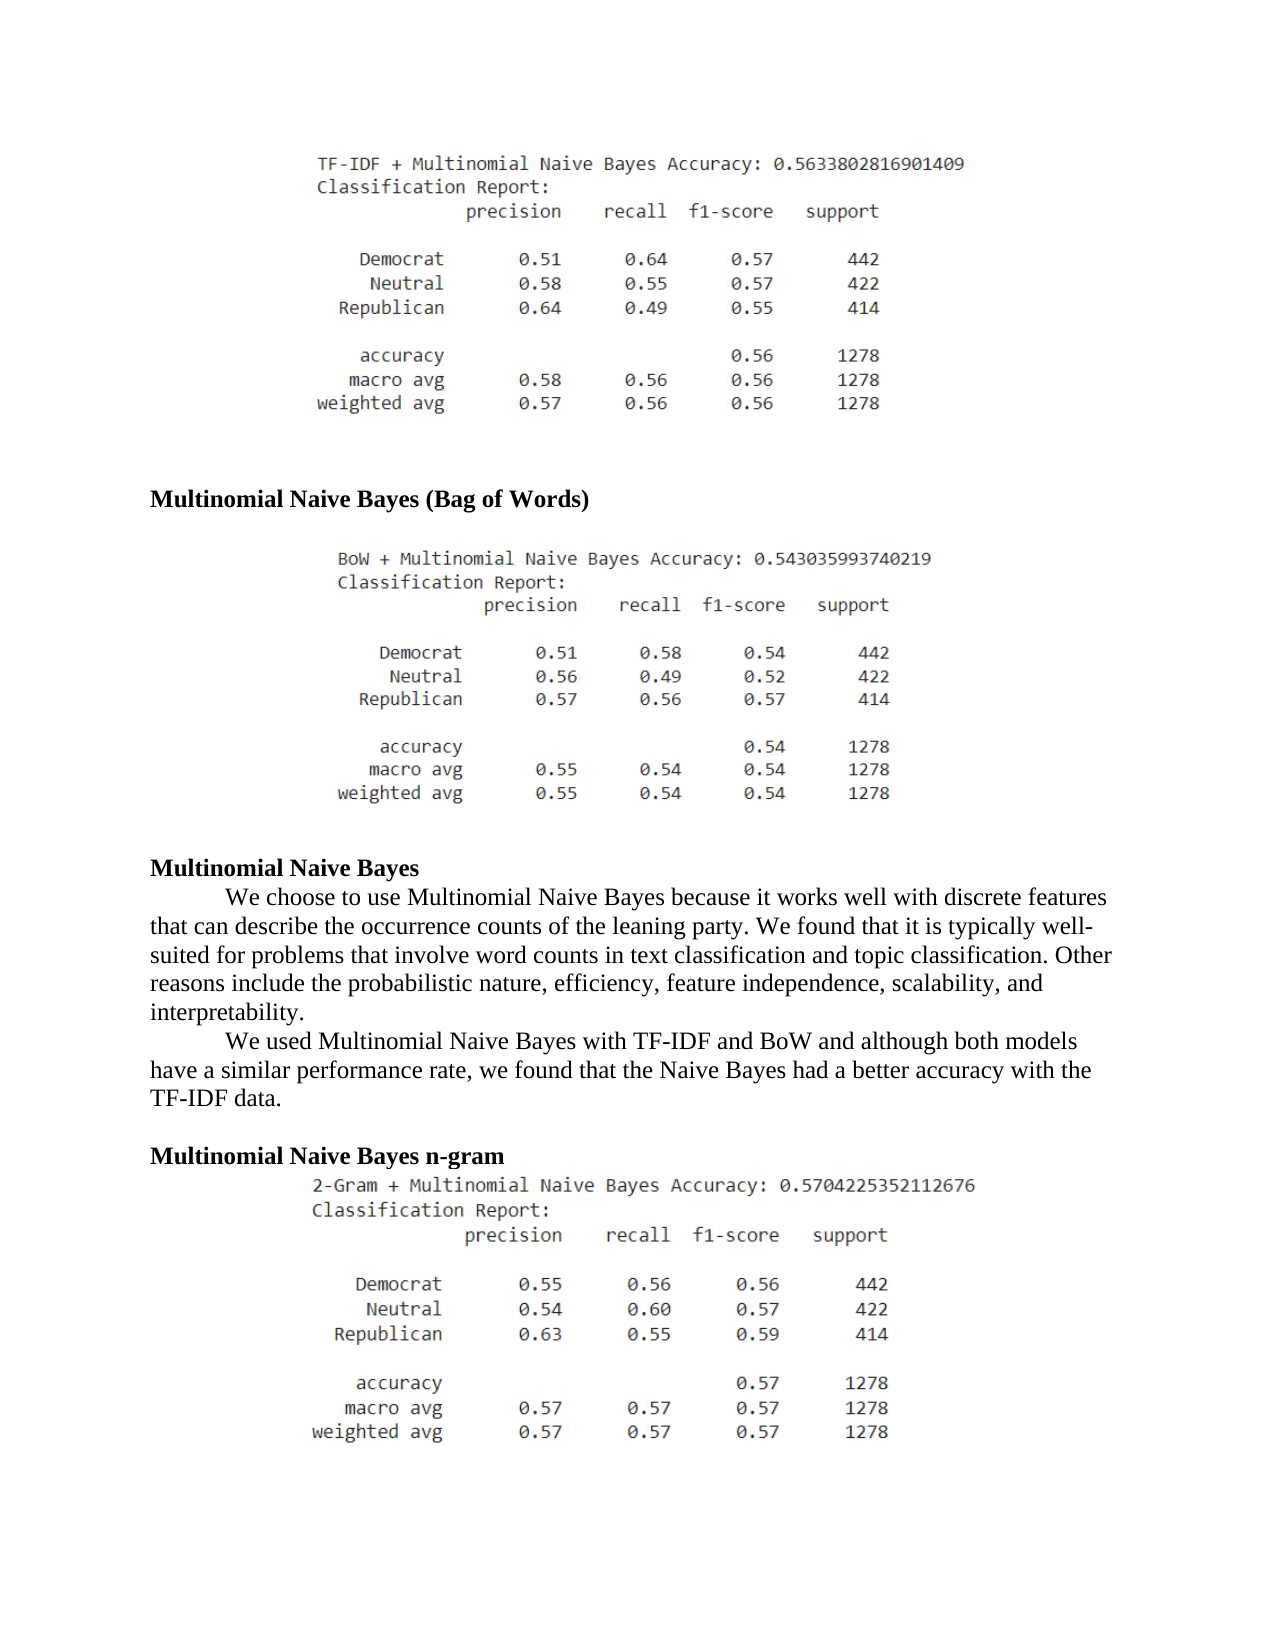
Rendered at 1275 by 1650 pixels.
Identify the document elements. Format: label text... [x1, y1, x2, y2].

text Multinomial Naive Bayes (Bag of Words) [150, 484, 1125, 513]
text Multinomial Naive Bayes n-gram [150, 1141, 1125, 1170]
picture [294, 1169, 981, 1454]
text We choose to use Multinomial Naive Bayes because it works well with discrete features that can describe the occurrence counts of the leaning party. We found that it is typically well-suited for problems that involve word counts in text classification and topic classification. Other reasons include the probabilistic nature, efficiency, feature independence, scalability, and interpretability. [150, 882, 1125, 1026]
text We used Multinomial Naive Bayes with TF-IDF and BoW and although both models have a similar performance rate, we found that the Naive Bayes had a better accuracy with the TF-IDF data. [150, 1026, 1125, 1112]
picture [305, 150, 970, 427]
text Multinomial Naive Bayes [150, 853, 1125, 882]
picture [328, 541, 947, 825]
